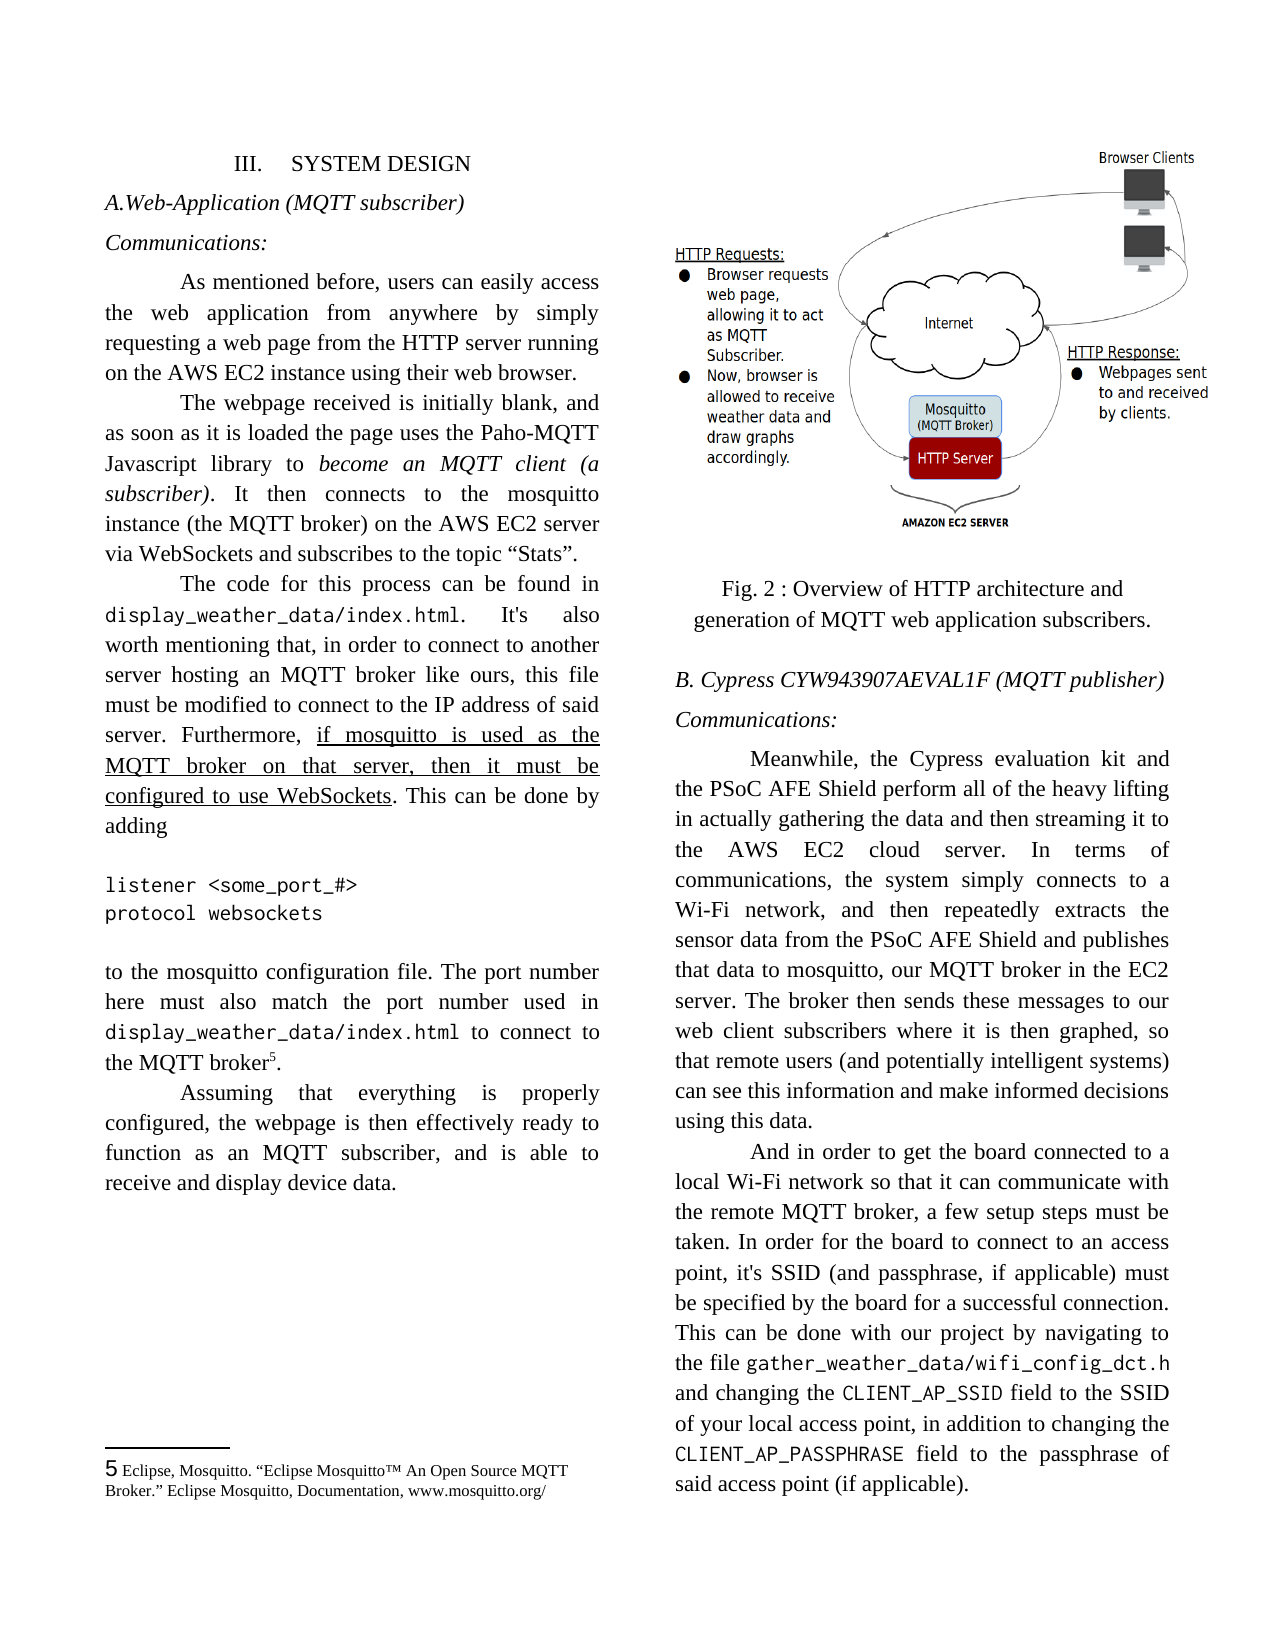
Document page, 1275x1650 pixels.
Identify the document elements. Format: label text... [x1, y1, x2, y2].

text Fig. 2 : Overview of HTTP architecture and generation of MQTT web application subscribers. [675, 576, 1170, 632]
text And in order to get the board connected to a local Wi-Fi network so that it can communicate with the remote MQTT broker, a few setup steps must be taken. In order for the board to connect to an access point, it's SSID (and passphrase, if applicable) must be specified by the board for a successful connection. This can be done with our project by navigating to the file gather_weather_data/wifi_config_dct.h and changing the CLIENT_AP_SSID field to the SSID of your local access point, in addition to changing the CLIENT_AP_PASSPHRASE field to the passphrase of said access point (if applicable). [675, 1138, 1170, 1496]
text B. Cypress CYW943907AEVAL1F (MQTT publisher) Communications: [675, 666, 1170, 732]
text to the mosquitto configuration file. The port number here must also match the port number used in display_weather_data/index.html to connect to the MQTT broker. [105, 958, 600, 1075]
text Meanwhile, the Cypress evaluation kit and the PSoC AFE Shield perform all of the heavy lifting in actually gathering the data and then streaming it to the AWS EC2 cloud server. In terms of communications, the system simply connects to a Wi-Fi network, and then repeatedly extracts the sensor data from the PSoC AFE Shield and publishes that data to mosquitto, our MQTT broker in the EC2 server. The broker then sends these messages to our web client subscribers where it is then graphed, so that remote users (and potentially intelligent systems) can see this information and make informed decisions using this data. [675, 745, 1170, 1134]
text A.Web-Application (MQTT subscriber) Communications: [105, 189, 600, 255]
picture [675, 150, 1214, 542]
text III. SYSTEM DESIGN [105, 150, 600, 176]
text The code for this process can be found in display_weather_data/index.html. It's also worth mentioning that, in order to connect to another server hosting an MQTT broker like ours, this file must be modified to connect to the IP address of said server. Furthermore, if mosquitto is used as the MQTT broker on that server, then it must be configured to use WebSockets. This can be done by adding [105, 776, 600, 838]
text As mentioned before, users can easily access the web application from anywhere by simply requesting a web page from the HTTP server running on the AWS EC2 instance using their web browser. [105, 268, 600, 385]
text listener <some_port_#> [105, 873, 600, 897]
text The webpage received is initially blank, and as soon as it is loaded the page uses the Paho-MQTT Javascript library to become an MQTT client (a subscriber). It then connects to the mosquitto instance (the MQTT broker) on the AWS EC2 server via WebSockets and subscribes to the topic “Stats”. [105, 389, 600, 567]
text protocol websockets [105, 900, 600, 924]
text The code for this process can be found in display_weather_data/index.html. It's also worth mentioning that, in order to connect to another server hosting an MQTT broker like ours, this file must be modified to connect to the IP address of said server. Furthermore, if mosquitto is used as the MQTT broker on that server, then it must be configured to use WebSockets. This can be done by adding [105, 571, 600, 775]
text Assuming that everything is properly configured, the webpage is then effectively ready to function as an MQTT subscriber, and is able to receive and display device data. [105, 1079, 600, 1196]
